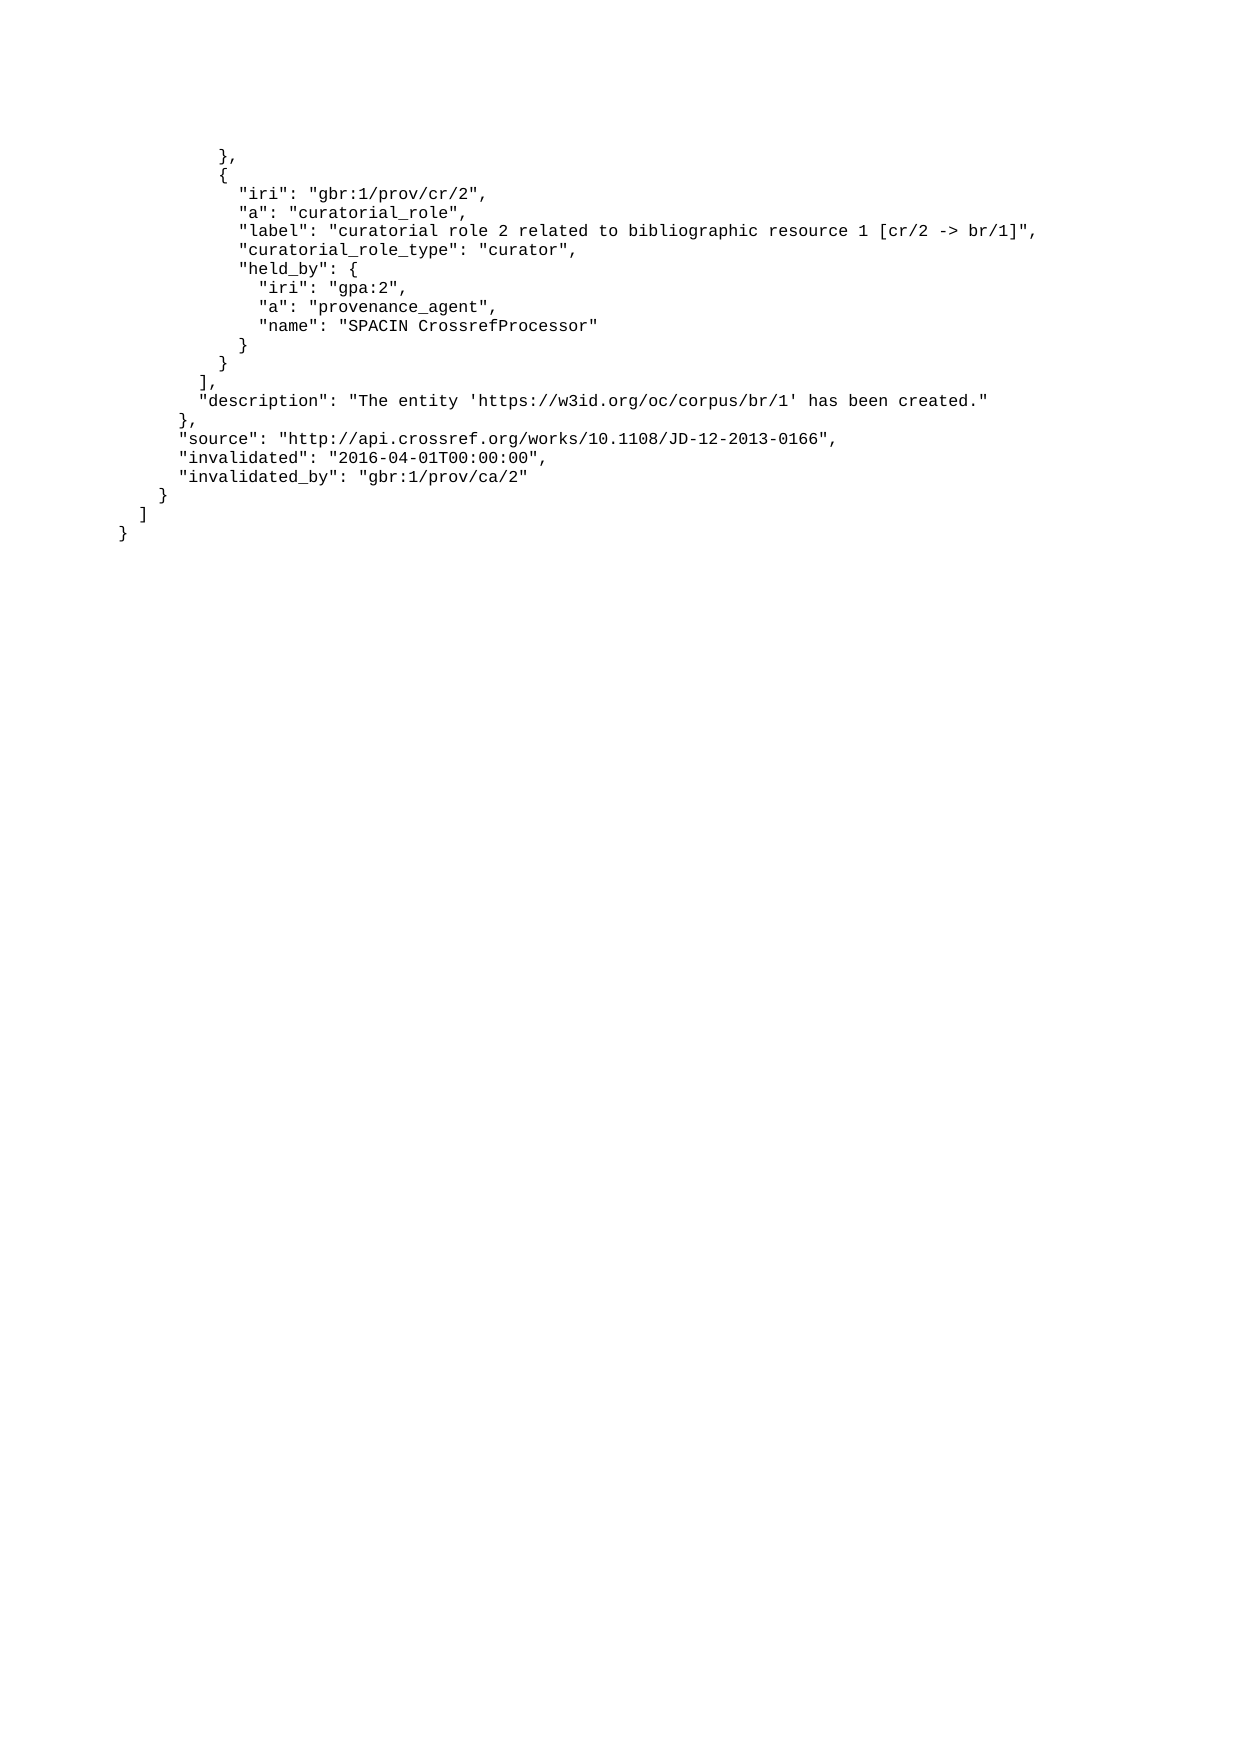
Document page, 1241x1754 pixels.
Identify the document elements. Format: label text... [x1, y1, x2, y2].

text "name": "SPACIN CrossrefProcessor" [118, 317, 1122, 336]
text "invalidated_by": "gbr:1/prov/ca/2" [118, 468, 1122, 487]
text "description": "The entity 'https://w3id.org/oc/corpus/br/1' has been created." [118, 393, 1122, 412]
text } [118, 487, 1122, 506]
text }, [118, 412, 1122, 430]
text "curatorial_role_type": "curator", [118, 242, 1122, 261]
text "invalidated": "2016-04-01T00:00:00", [118, 449, 1122, 468]
text } [118, 336, 1122, 355]
text } [118, 355, 1122, 374]
text "iri": "gbr:1/prov/cr/2", [118, 185, 1122, 204]
text "iri": "gpa:2", [118, 279, 1122, 298]
text "a": "curatorial_role", [118, 204, 1122, 223]
text "a": "provenance_agent", [118, 298, 1122, 317]
text "label": "curatorial role 2 related to bibliographic resource 1 [cr/2 -> br/1]", [118, 223, 1122, 242]
text } [118, 525, 1122, 543]
text "source": "http://api.crossref.org/works/10.1108/JD-12-2013-0166", [118, 430, 1122, 449]
text "held_by": { [118, 261, 1122, 279]
text }, [118, 148, 1122, 166]
text ], [118, 374, 1122, 393]
text ] [118, 506, 1122, 525]
text { [118, 166, 1122, 185]
